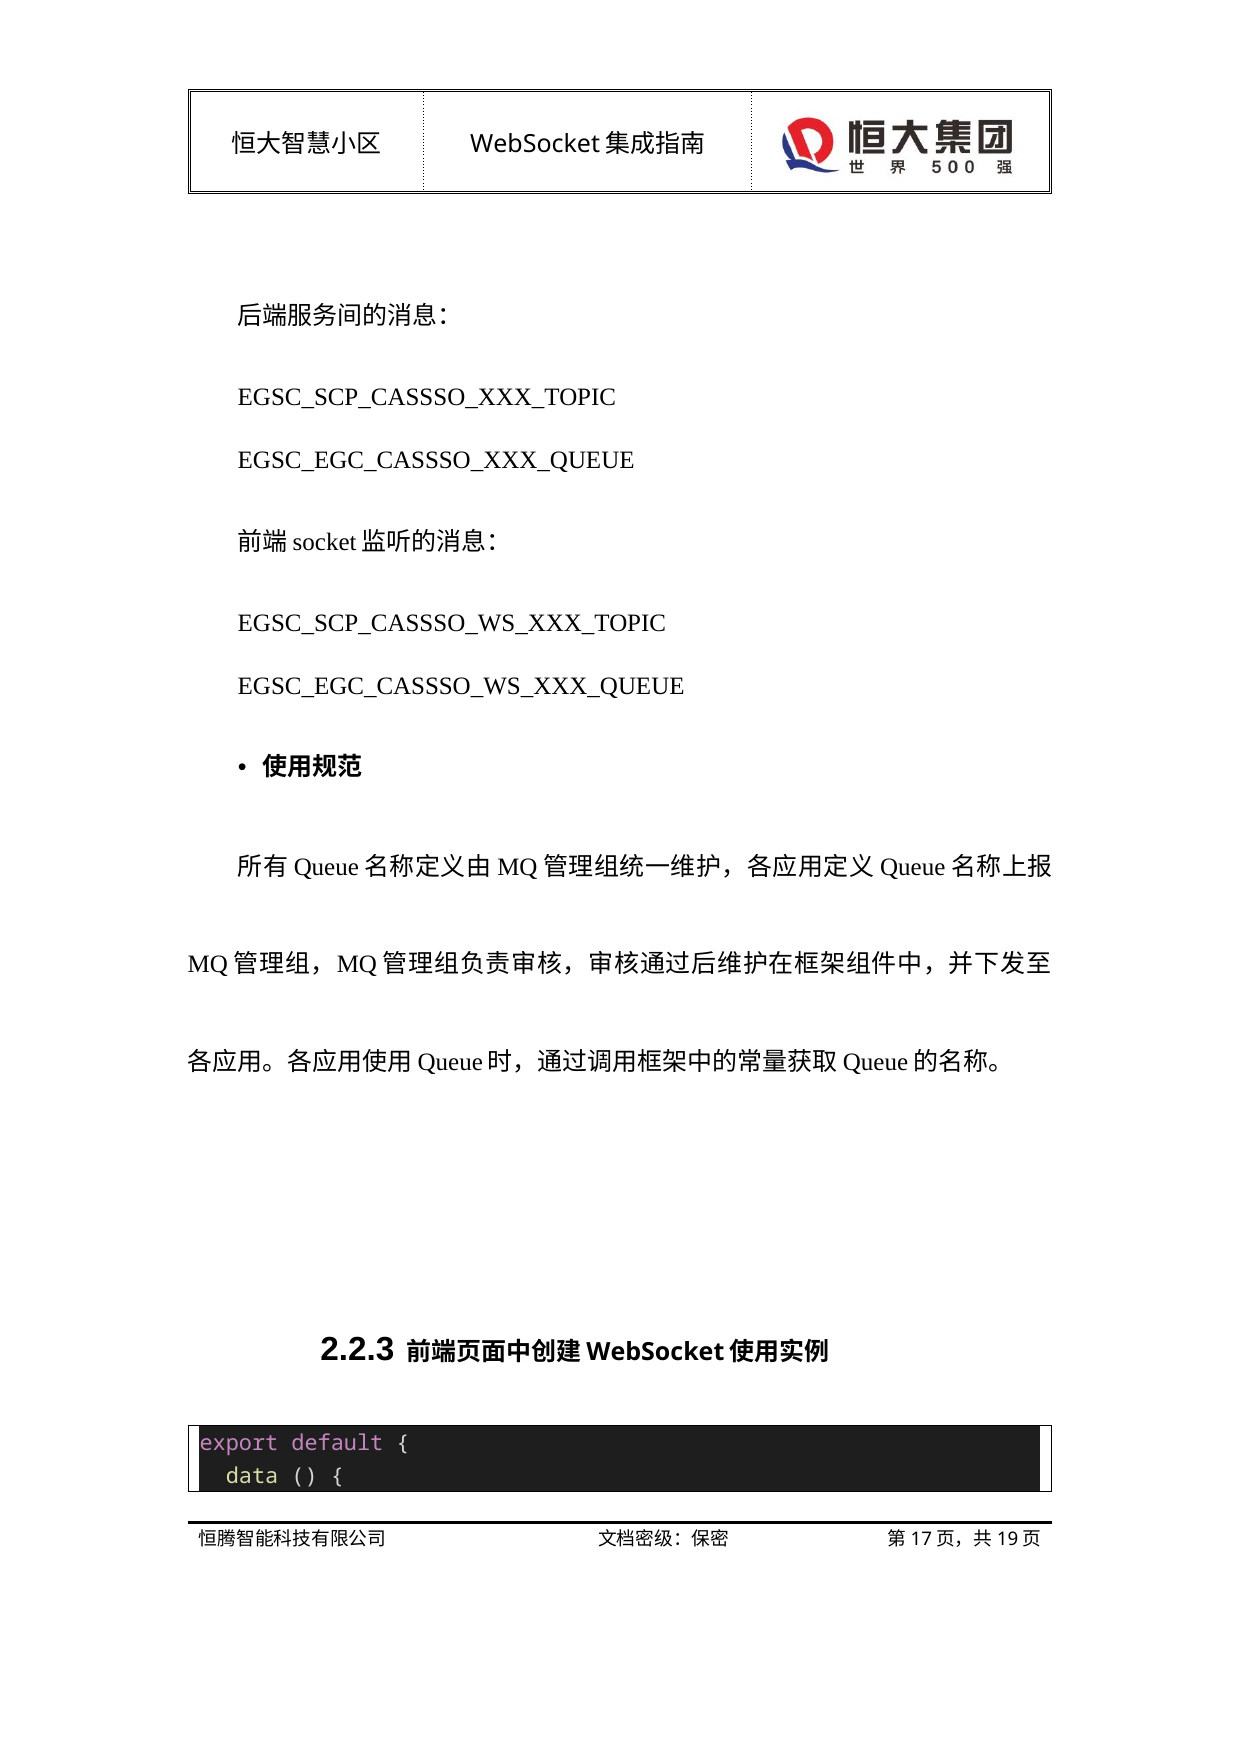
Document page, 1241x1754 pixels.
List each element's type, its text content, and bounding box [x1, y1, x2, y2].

text EGSC_EGC_CASSSO_XXX_QUEUE [187, 444, 1053, 476]
text EGSC_SCP_CASSSO_WS_XXX_TOPIC [187, 606, 1053, 639]
subtitle 前端页面中创建WebSocket使用实例 [270, 1316, 1053, 1381]
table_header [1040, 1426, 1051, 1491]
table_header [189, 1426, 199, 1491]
text 后端服务间的消息： [187, 281, 1053, 346]
picture [762, 106, 1040, 177]
text 前端socket监听的消息： [187, 507, 1053, 572]
text EGSC_SCP_CASSSO_XXX_TOPIC [187, 381, 1053, 413]
text 所有Queue名称定义由MQ管理组统一维护，各应用定义Queue名称上报MQ管理组，MQ管理组负责审核，审核通过后维护在框架组件中，并下发至各应用。各应用使用Queue时，通过调用框架中的常量获取Queue的名称。 [187, 832, 1053, 1092]
list 使用规范 [187, 732, 1053, 797]
text EGSC_EGC_CASSSO_WS_XXX_QUEUE [187, 669, 1053, 702]
